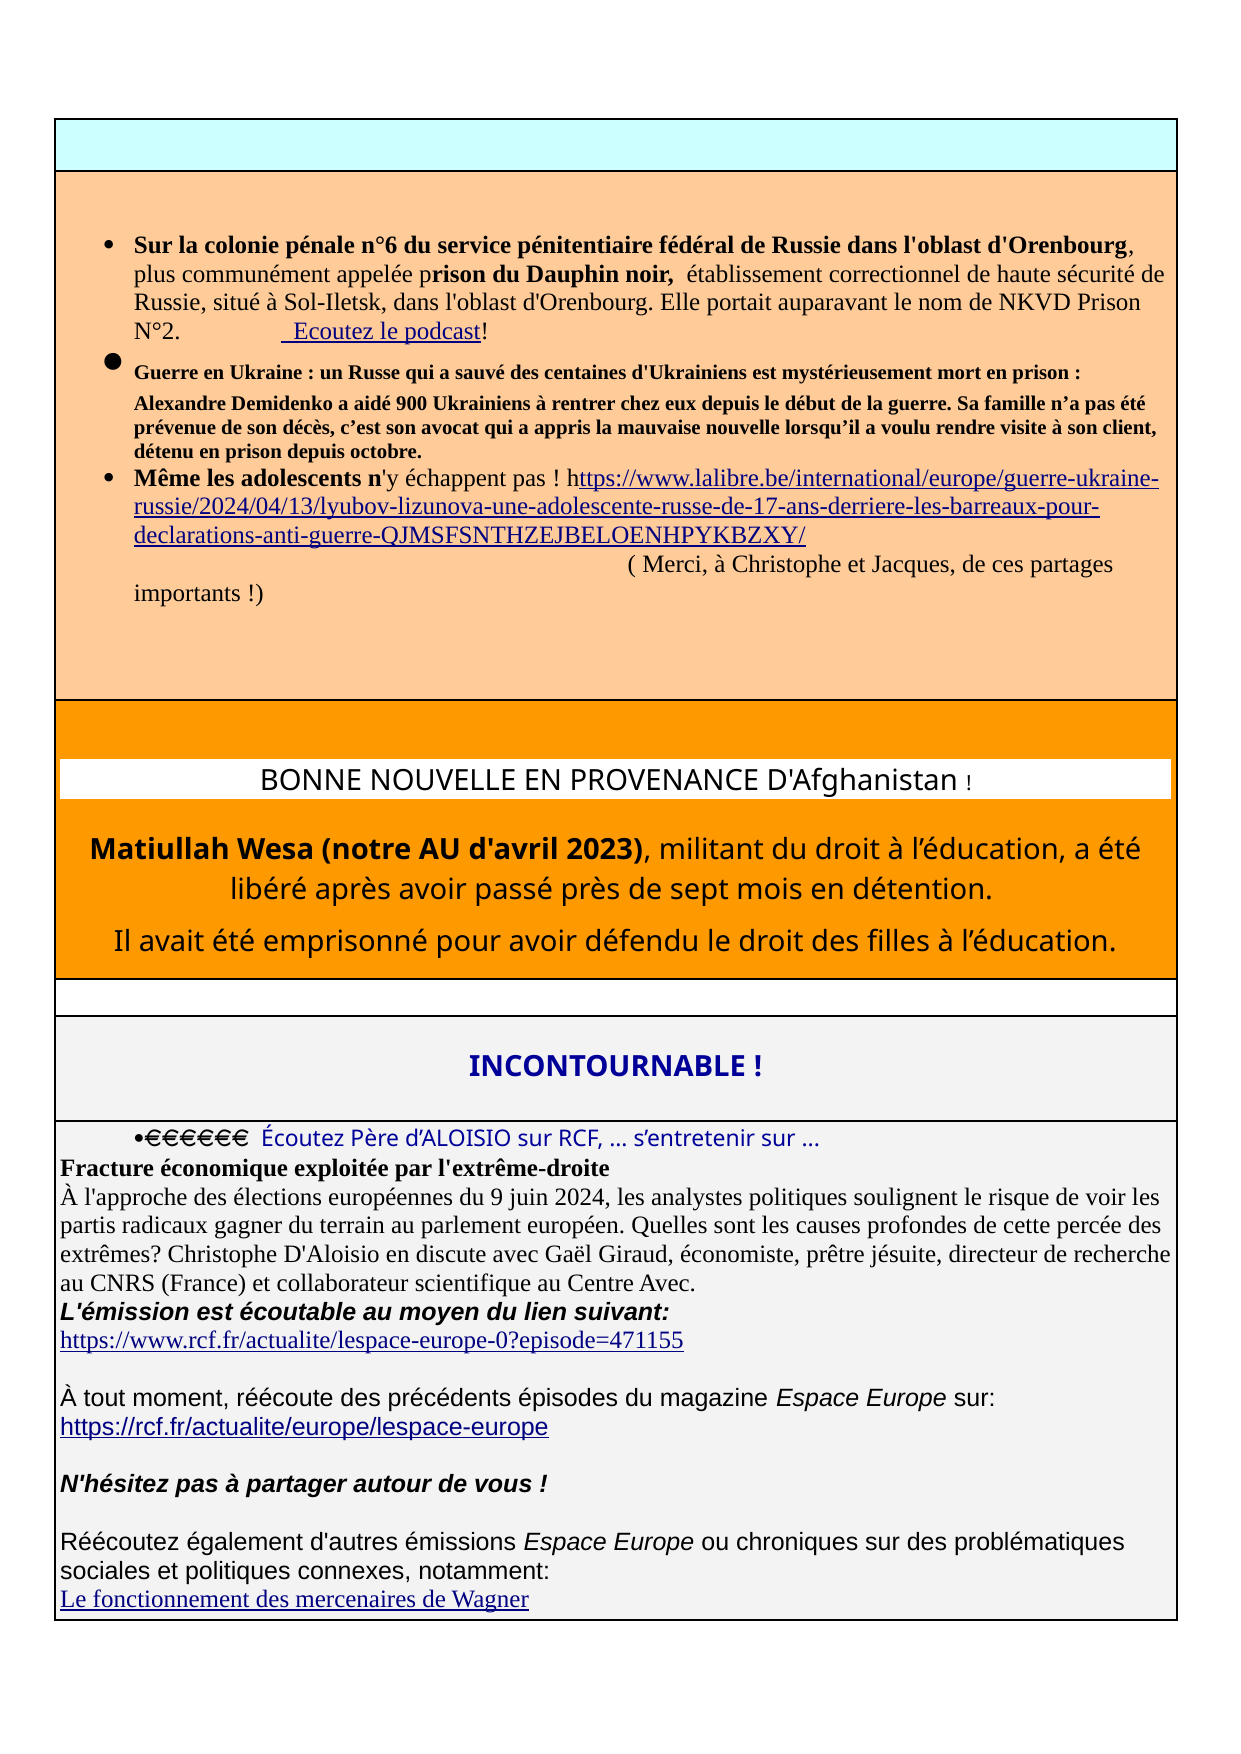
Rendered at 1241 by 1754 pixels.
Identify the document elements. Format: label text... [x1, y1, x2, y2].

table_cell [56, 980, 1176, 1015]
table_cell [56, 1122, 1176, 1619]
table_cell Sur la colonie pénale n°6 du service pénitentiaire fédéral de Russie dans l'oblast d'Orenbourg, plus communément appelée prison du Dauphin noir, établissement correctionnel de haute sécurité de Russie, situé à Sol-Iletsk, dans l'oblast d'Orenbourg. Elle portait auparavant le nom de NKVD Prison N°2. Ecoutez le podcast! Guerre en Ukraine : un Russe qui a sauvé des centaines d'Ukrainiens est mystérieusement mort en prison : Alexandre Demidenko a aidé 900 Ukrainiens à rentrer chez eux depuis le début de la guerre. Sa famille n’a pas été prévenue de son décès, c’est son avocat qui a appris la mauvaise nouvelle lorsqu’il a voulu rendre visite à son client, détenu en prison depuis octobre. Même les adolescents n'y échappent pas ! https://www.lalibre.be/international/europe/guerre-ukraine-russie/2024/04/13/lyubov-lizunova-une-adolescente-russe-de-17-ans-derriere-les-barreaux-pour-declarations-anti-guerre-QJMSFSNTHZEJBELOENHPYKBZXY/ ( Merci, à Christophe et Jacques, de ces partages importants !) [56, 172, 1176, 699]
table_cell INCONTOURNABLE ! [56, 1017, 1176, 1120]
table_cell BONNE NOUVELLE EN PROVENANCE D'Afghanistan ! Matiullah Wesa (notre AU d'avril 2023), militant du droit à l’éducation, a été libéré après avoir passé près de sept mois en détention. Il avait été emprisonné pour avoir défendu le droit des filles à l’éducation. [56, 701, 1176, 978]
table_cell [56, 120, 1176, 170]
